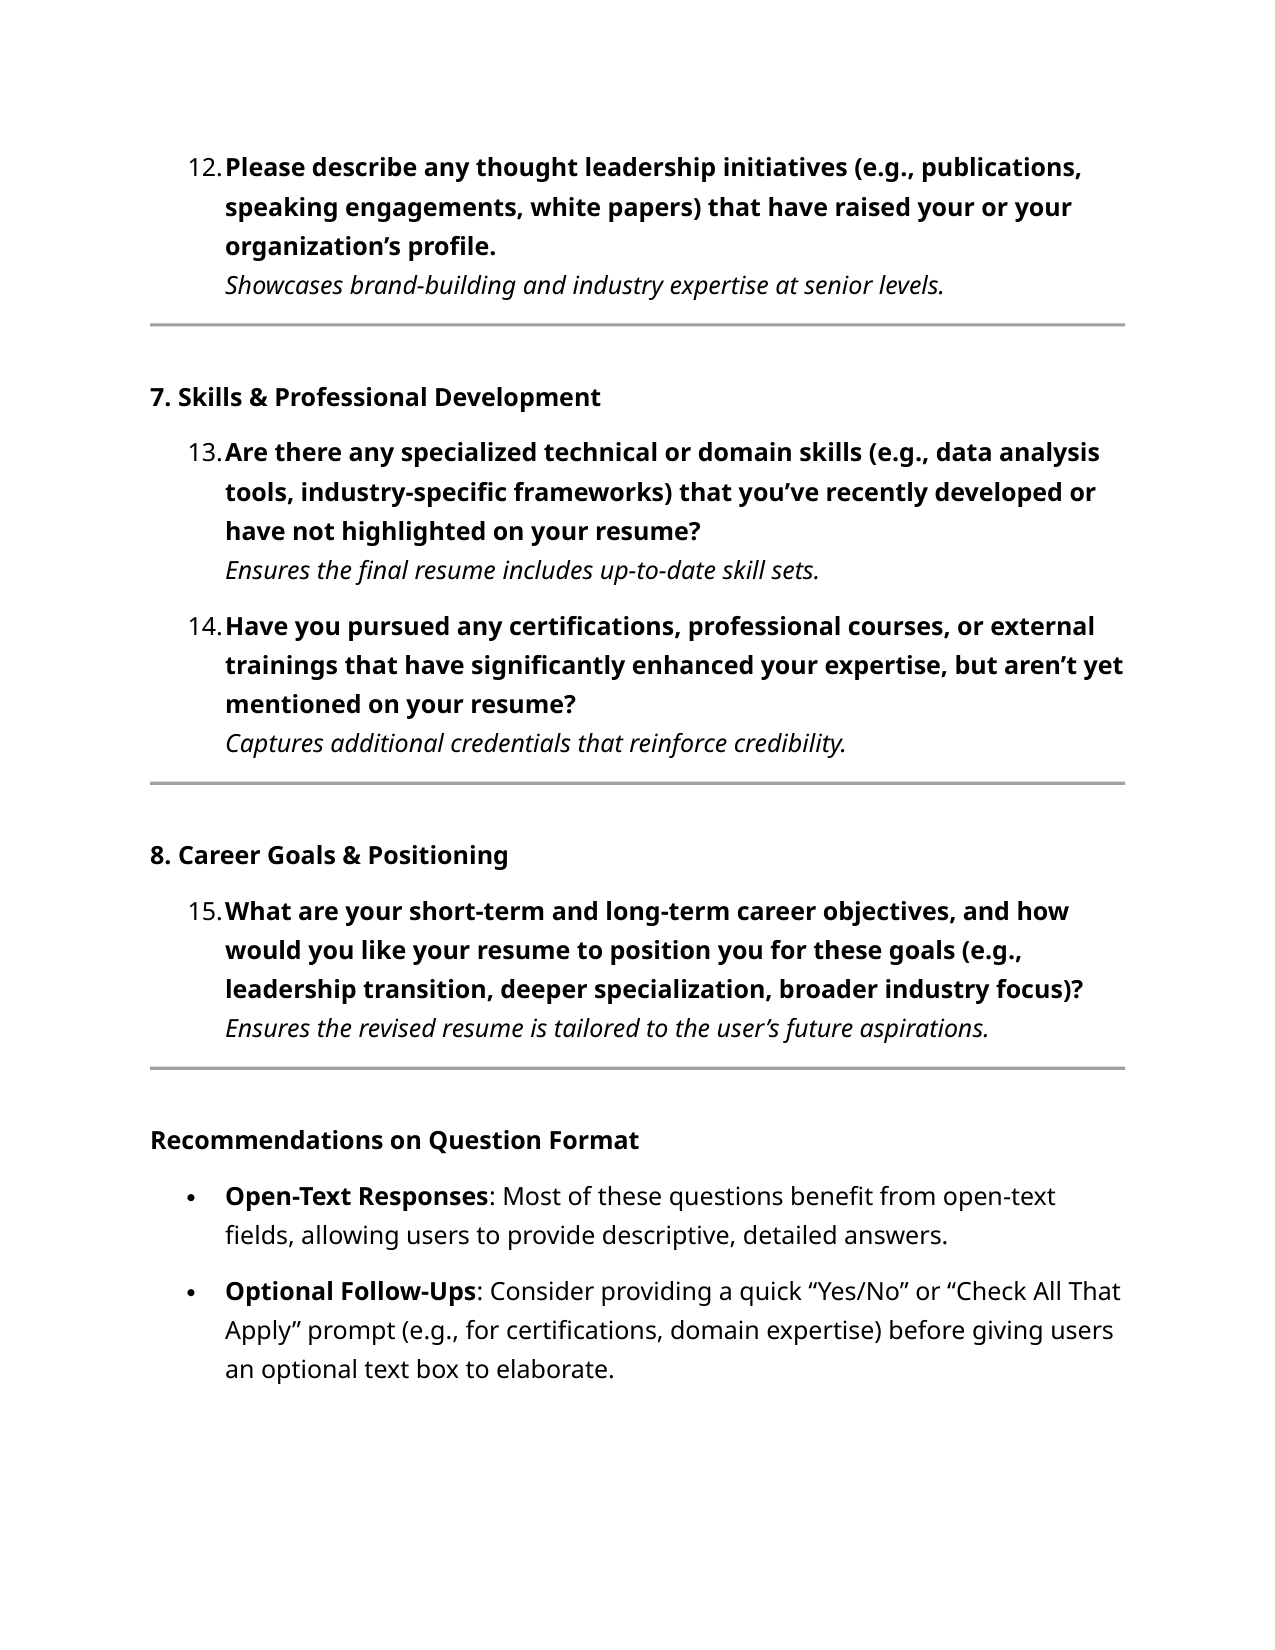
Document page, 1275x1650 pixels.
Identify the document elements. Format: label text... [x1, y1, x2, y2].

list Optional Follow-Ups: Consider providing a quick “Yes/No” or “Check All That Apply” prompt (e.g., for certifications, domain expertise) before giving users an optional text box to elaborate. [187, 1273, 1125, 1386]
list Are there any specialized technical or domain skills (e.g., data analysis tools, industry-specific frameworks) that you’ve recently developed or have not highlighted on your resume? Ensures the final resume includes up-to-date skill sets. [187, 435, 1125, 587]
list Please describe any thought leadership initiatives (e.g., publications, speaking engagements, white papers) that have raised your or your organization’s profile. Showcases brand-building and industry expertise at senior levels. [187, 150, 1125, 302]
list Open-Text Responses: Most of these questions benefit from open-text fields, allowing users to provide descriptive, detailed answers. [187, 1178, 1125, 1252]
list Have you pursued any certifications, professional courses, or external trainings that have significantly enhanced your expertise, but aren’t yet mentioned on your resume? Captures additional credentials that reinforce credibility. [187, 608, 1125, 760]
text 8. Career Goals & Positioning [150, 837, 1125, 872]
list What are your short-term and long-term career objectives, and how would you like your resume to position you for these goals (e.g., leadership transition, deeper specialization, broader industry focus)? Ensures the revised resume is tailored to the user’s future aspirations. [187, 893, 1125, 1045]
text Recommendations on Question Format [150, 1122, 1125, 1157]
text 7. Skills & Professional Development [150, 379, 1125, 413]
